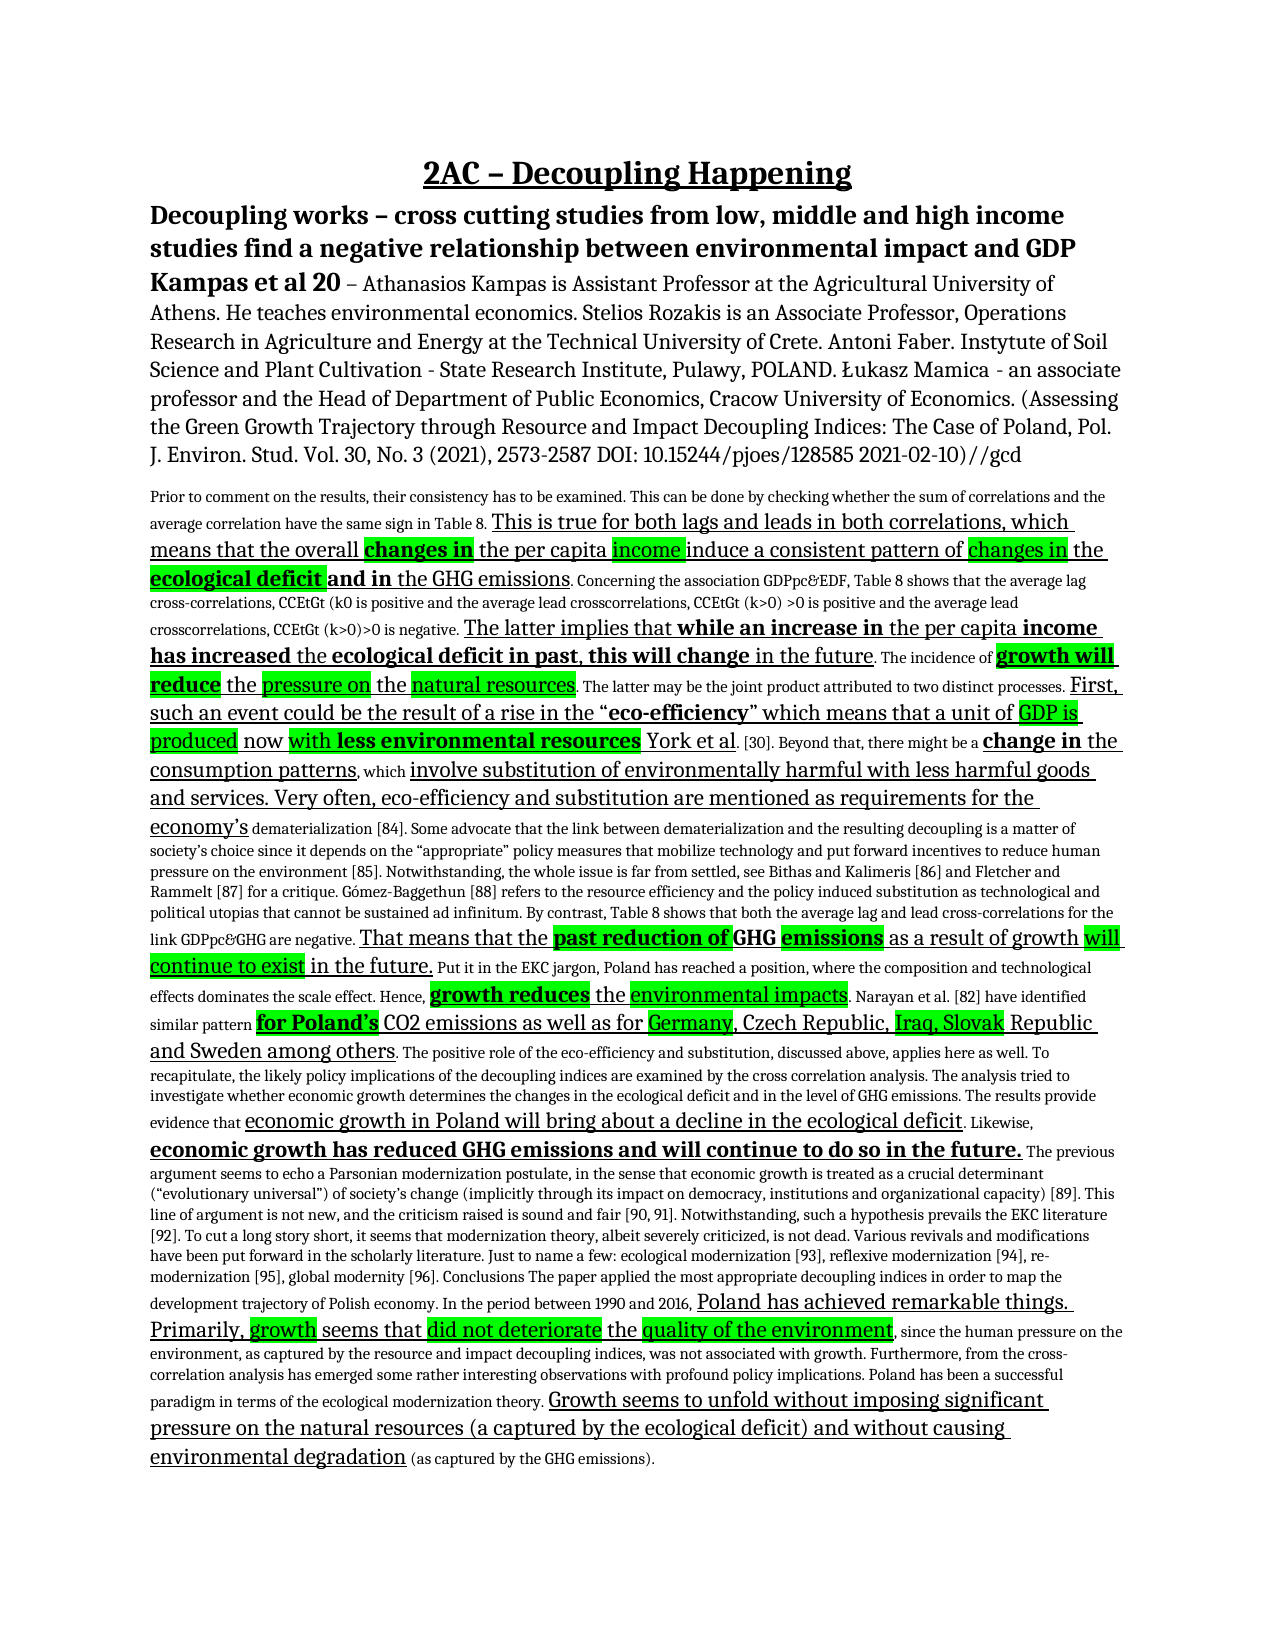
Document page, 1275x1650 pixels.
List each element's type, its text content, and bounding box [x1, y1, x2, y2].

text Prior to comment on the results, their consistency has to be examined. This can be done by checking whether the sum of correlations and the average correlation have the same sign in Table 8. This is true for both lags and leads in both correlations, which means that the overall changes in the per capita income induce a consistent pattern of changes in the ecological deficit and in the GHG emissions. Concerning the association GDPpc&EDF, Table 8 shows that the average lag cross-correlations, CCEtGt (k0 is positive and the average lead crosscorrelations, CCEtGt (k>0) >0 is positive and the average lead crosscorrelations, CCEtGt (k>0)>0 is negative. The latter implies that while an increase in the per capita income has increased the ecological deficit in past, this will change in the future. The incidence of growth will reduce the pressure on the natural resources. The latter may be the joint product attributed to two distinct processes. First, such an event could be the result of a rise in the “eco-efficiency” which means that a unit of GDP is produced now with less environmental resources York et al. [30]. Beyond that, there might be a change in the consumption patterns, which involve substitution of environmentally harmful with less harmful goods and services. Very often, eco-efficiency and substitution are mentioned as requirements for the economy’s dematerialization [84]. Some advocate that the link between dematerialization and the resulting decoupling is a matter of society’s choice since it depends on the “appropriate” policy measures that mobilize technology and put forward incentives to reduce human pressure on the environment [85]. Notwithstanding, the whole issue is far from settled, see Bithas and Kalimeris [86] and Fletcher and Rammelt [87] for a critique. Gómez-Baggethun [88] refers to the resource efficiency and the policy induced substitution as technological and political utopias that cannot be sustained ad infinitum. By contrast, Table 8 shows that both the average lag and lead cross-correlations for the link GDPpc&GHG are negative. That means that the past reduction of GHG emissions as a result of growth will continue to exist in the future. Put it in the EKC jargon, Poland has reached a position, where the composition and technological effects dominates the scale effect. Hence, growth reduces the environmental impacts. Narayan et al. [82] have identified similar pattern for Poland’s CO2 emissions as well as for Germany, Czech Republic, Iraq, Slovak Republic and Sweden among others. The positive role of the eco-efficiency and substitution, discussed above, applies here as well. To recapitulate, the likely policy implications of the decoupling indices are examined by the cross correlation analysis. The analysis tried to investigate whether economic growth determines the changes in the ecological deficit and in the level of GHG emissions. The results provide evidence that economic growth in Poland will bring about a decline in the ecological deficit. Likewise, economic growth has reduced GHG emissions and will continue to do so in the future. The previous argument seems to echo a Parsonian modernization postulate, in the sense that economic growth is treated as a crucial determinant (“evolutionary universal”) of society’s change (implicitly through its impact on democracy, institutions and organizational capacity) [89]. This line of argument is not new, and the criticism raised is sound and fair [90, 91]. Notwithstanding, such a hypothesis prevails the EKC literature [92]. To cut a long story short, it seems that modernization theory, albeit severely criticized, is not dead. Various revivals and modifications have been put forward in the scholarly literature. Just to name a few: ecological modernization [93], reflexive modernization [94], re-modernization [95], global modernity [96]. Conclusions The paper applied the most appropriate decoupling indices in order to map the development trajectory of Polish economy. In the period between 1990 and 2016, Poland has achieved remarkable things. Primarily, growth seems that did not deteriorate the quality of the environment, since the human pressure on the environment, as captured by the resource and impact decoupling indices, was not associated with growth. Furthermore, from the cross-correlation analysis has emerged some rather interesting observations with profound policy implications. Poland has been a successful paradigm in terms of the ecological modernization theory. Growth seems to unfold without imposing significant pressure on the natural resources (a captured by the ecological deficit) and without causing environmental degradation (as captured by the GHG emissions). [150, 487, 1125, 1470]
subtitle Decoupling works – cross cutting studies from low, middle and high income studies find a negative relationship between environmental impact and GDP [150, 200, 1125, 264]
subtitle 2AC – Decoupling Happening [150, 154, 1125, 192]
text Kampas et al 20 – Athanasios Kampas is Assistant Professor at the Agricultural University of Athens. He teaches environmental economics. Stelios Rozakis is an Associate Professor, Operations Research in Agriculture and Energy at the Technical University of Crete. Antoni Faber. Instytute of Soil Science and Plant Cultivation - State Research Institute, Pulawy, POLAND. Łukasz Mamica - an associate professor and the Head of Department of Public Economics, Cracow University of Economics. (Assessing the Green Growth Trajectory through Resource and Impact Decoupling Indices: The Case of Poland, Pol. J. Environ. Stud. Vol. 30, No. 3 (2021), 2573-2587 DOI: 10.15244/pjoes/128585 2021-02-10)//gcd [150, 267, 1125, 468]
